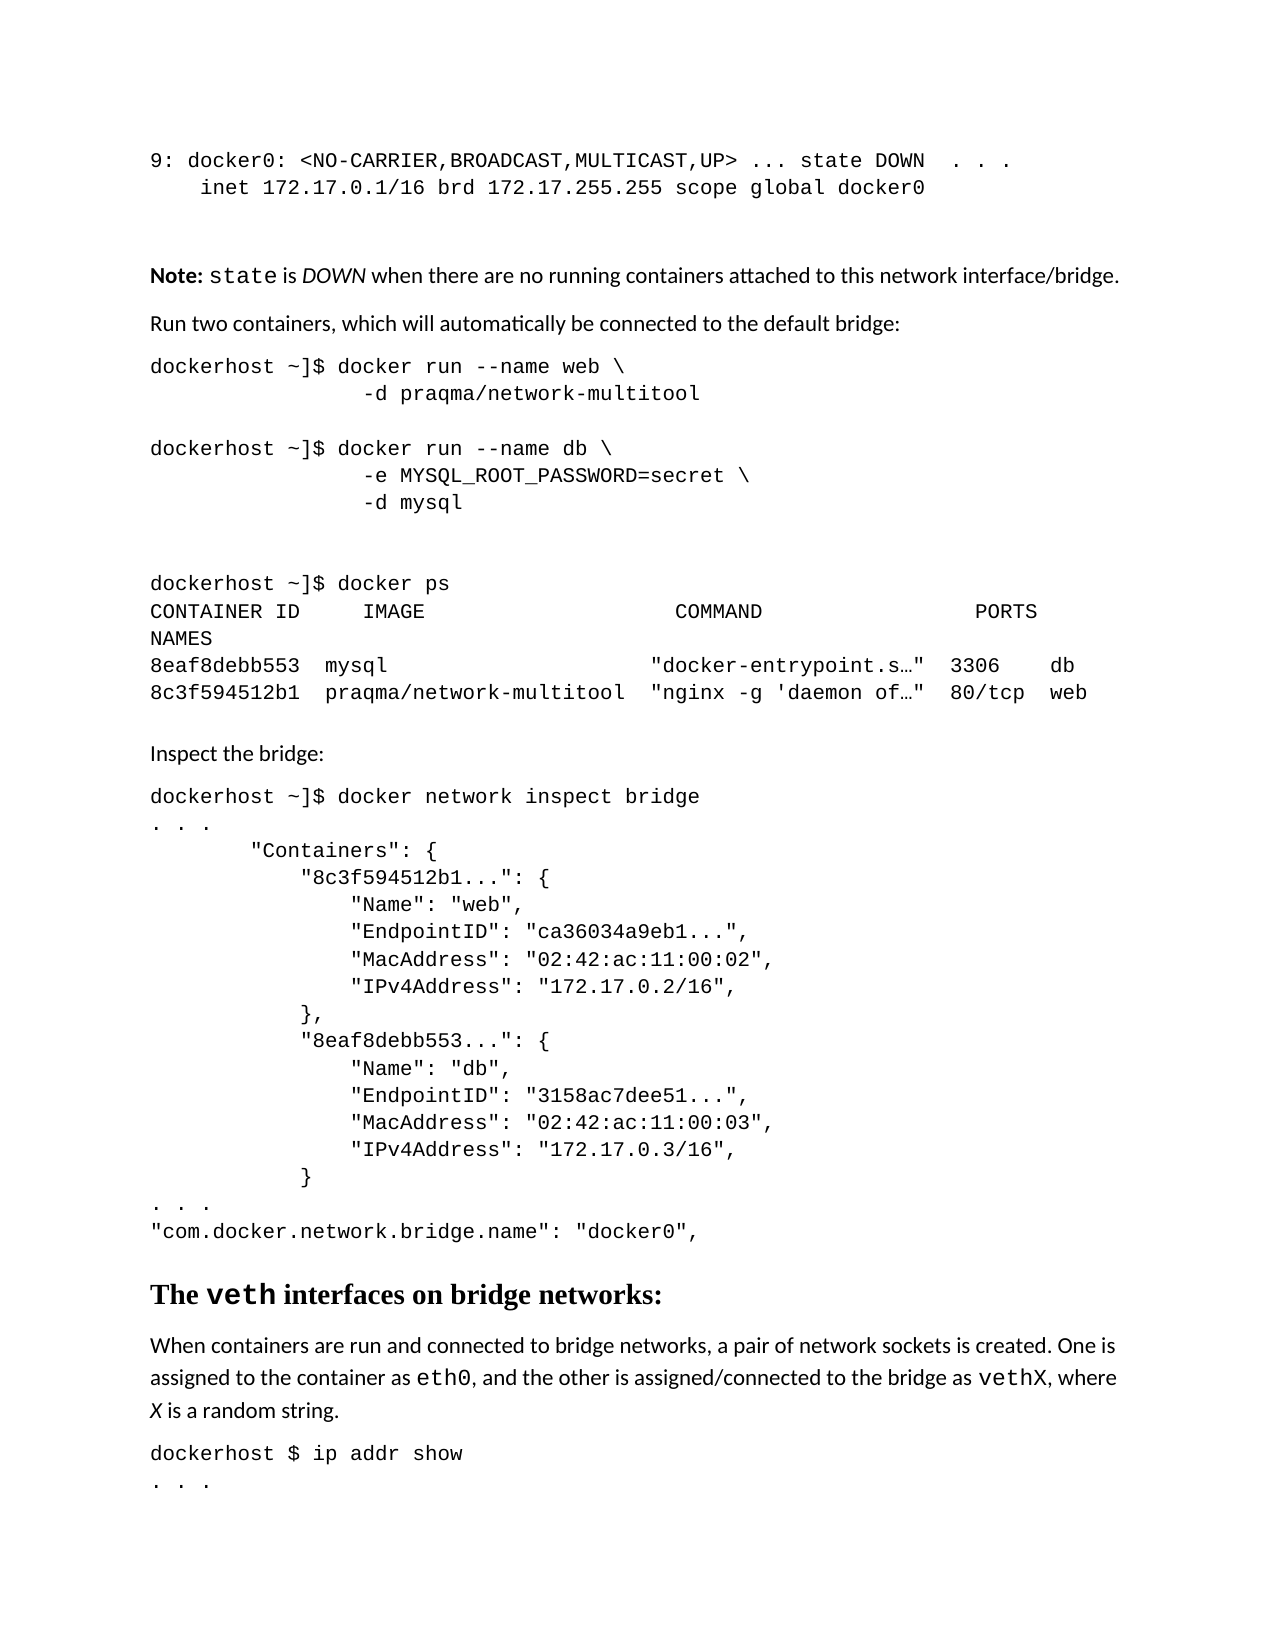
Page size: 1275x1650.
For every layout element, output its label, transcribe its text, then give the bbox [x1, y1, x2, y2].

text Note: state is DOWN when there are no running containers attached to this network interface/bridge. [150, 261, 1125, 290]
text "8c3f594512b1...": { [150, 867, 1125, 891]
text Inspect the bridge: [150, 739, 1125, 767]
text dockerhost ~]$ docker run --name db \ [150, 437, 1125, 461]
text CONTAINER ID IMAGE COMMAND PORTS NAMES [150, 601, 1125, 651]
text -d praqma/network-multitool [150, 383, 1125, 407]
subtitle The veth interfaces on bridge networks: [150, 1277, 1125, 1313]
text Run two containers, which will automatically be connected to the default bridge: [150, 309, 1125, 337]
text "Containers": { [150, 840, 1125, 864]
text dockerhost ~]$ docker network inspect bridge [150, 786, 1125, 809]
text 8c3f594512b1 praqma/network-multitool "nginx -g 'daemon of…" 80/tcp web [150, 682, 1125, 706]
text "Name": "db", [150, 1057, 1125, 1081]
text "EndpointID": "3158ac7dee51...", [150, 1085, 1125, 1108]
text . . . [150, 1193, 1125, 1217]
text -d mysql [150, 492, 1125, 516]
text dockerhost ~]$ docker run --name web \ [150, 356, 1125, 379]
text -e MYSQL_ROOT_PASSWORD=secret \ [150, 465, 1125, 488]
text inet 172.17.0.1/16 brd 172.17.255.255 scope global docker0 [150, 177, 1125, 201]
text When containers are run and connected to bridge networks, a pair of network sockets is created. One is assigned to the container as eth0, and the other is assigned/connected to the bridge as vethX, where X is a random string. [150, 1331, 1125, 1425]
text "Name": "web", [150, 894, 1125, 918]
text 9: docker0: <NO-CARRIER,BROADCAST,MULTICAST,UP> ... state DOWN . . . [150, 150, 1125, 174]
text 8eaf8debb553 mysql "docker-entrypoint.s…" 3306 db [150, 655, 1125, 679]
text "EndpointID": "ca36034a9eb1...", [150, 922, 1125, 945]
text . . . [150, 813, 1125, 836]
text dockerhost $ ip addr show [150, 1443, 1125, 1467]
text "MacAddress": "02:42:ac:11:00:03", [150, 1112, 1125, 1136]
text "MacAddress": "02:42:ac:11:00:02", [150, 949, 1125, 972]
text dockerhost ~]$ docker ps [150, 573, 1125, 597]
text "IPv4Address": "172.17.0.2/16", [150, 976, 1125, 999]
text "com.docker.network.bridge.name": "docker0", [150, 1221, 1125, 1244]
text "8eaf8debb553...": { [150, 1030, 1125, 1054]
text } [150, 1166, 1125, 1190]
text "IPv4Address": "172.17.0.3/16", [150, 1139, 1125, 1163]
text }, [150, 1003, 1125, 1027]
text . . . [150, 1471, 1125, 1494]
